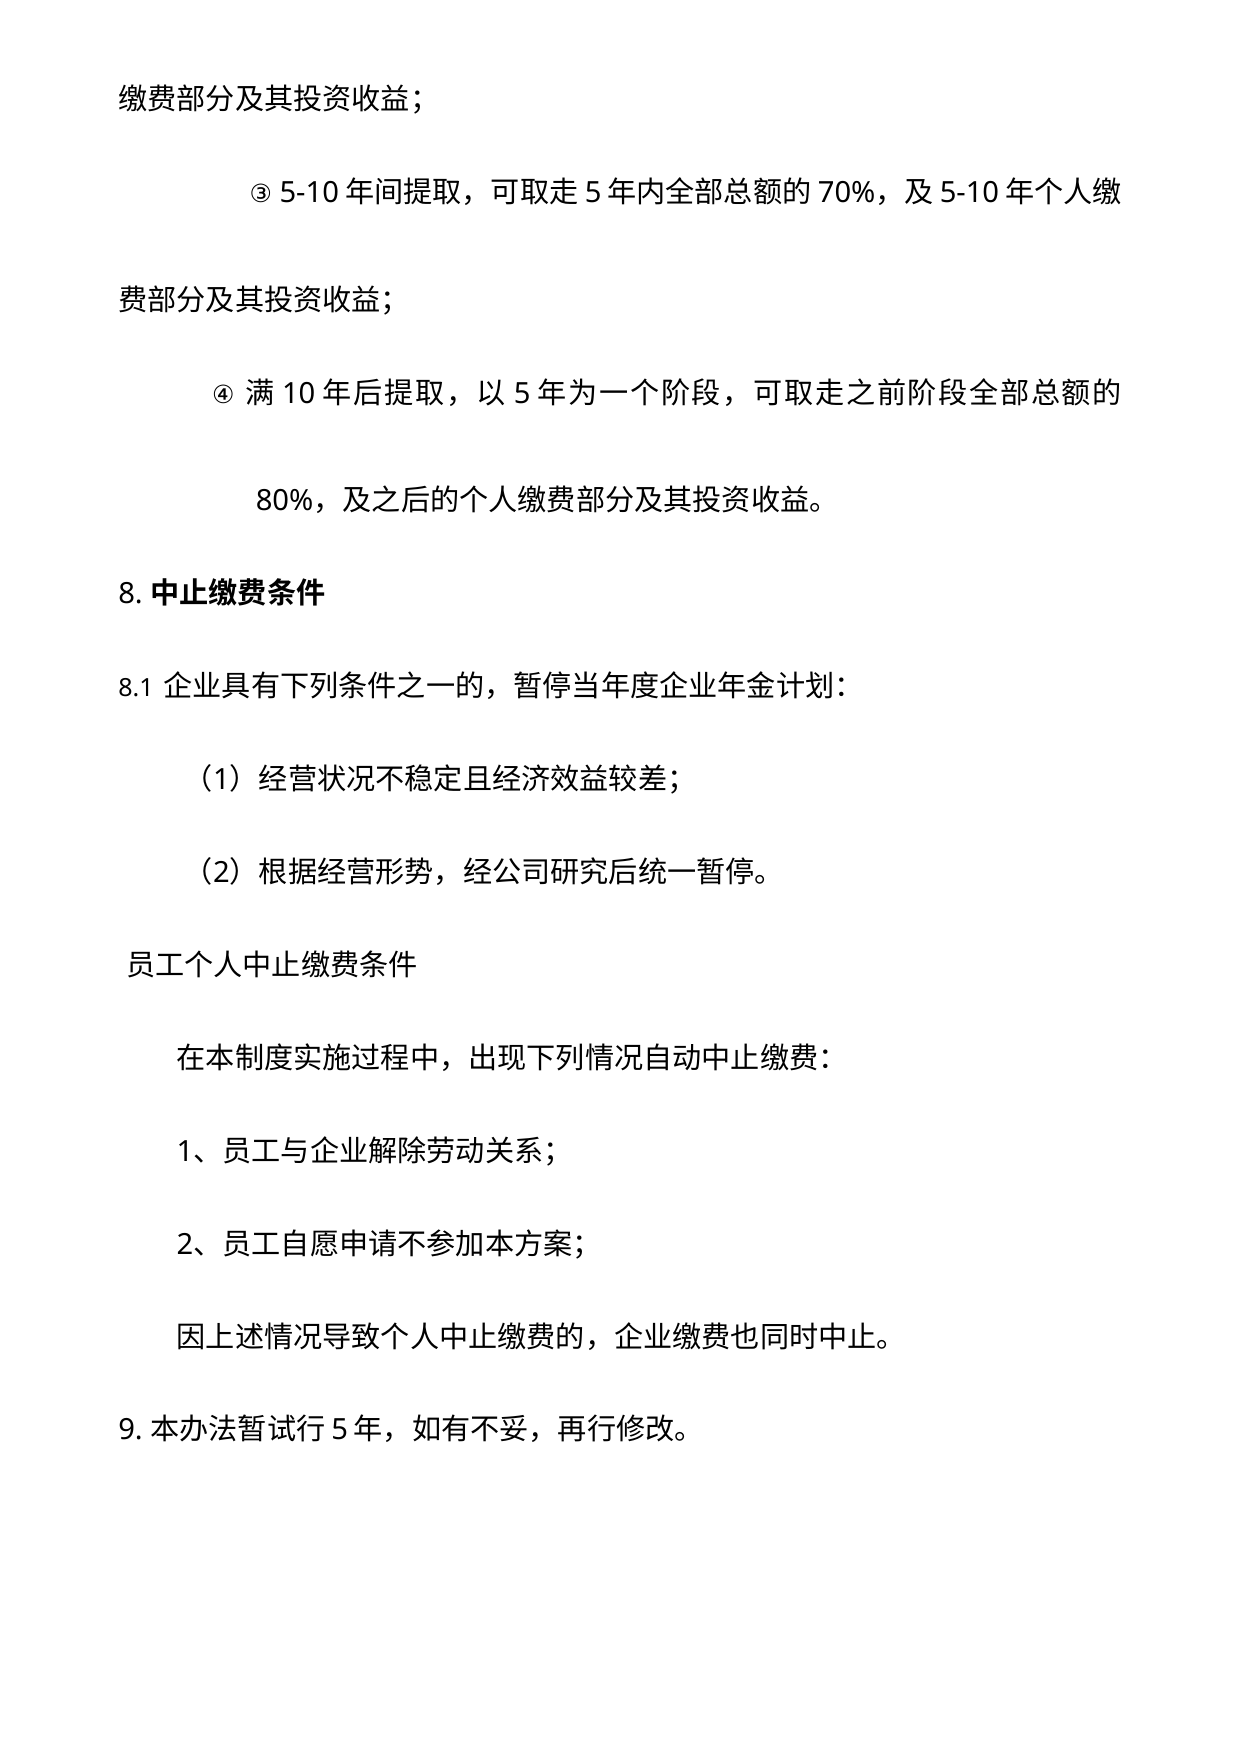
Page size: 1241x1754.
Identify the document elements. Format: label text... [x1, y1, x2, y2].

text ③ 5-10年间提取，可取走5年内全部总额的70%，及5-10年个人缴费部分及其投资收益； [118, 157, 1122, 330]
text 因上述情况导致个人中止缴费的，企业缴费也同时中止。 [118, 1302, 1122, 1367]
text ④ 满10年后提取，以5年为一个阶段，可取走之前阶段全部总额的80%，及之后的个人缴费部分及其投资收益。 [212, 358, 1122, 531]
text 在本制度实施过程中，出现下列情况自动中止缴费： [118, 1023, 1122, 1088]
text 员工个人中止缴费条件 [118, 930, 1122, 995]
text 8. 中止缴费条件 [118, 559, 1122, 624]
list 企业具有下列条件之一的，暂停当年度企业年金计划： [118, 652, 1122, 717]
text 1、员工与企业解除劳动关系； [118, 1116, 1122, 1181]
text 2、员工自愿申请不参加本方案； [118, 1209, 1122, 1274]
text （2）根据经营形势，经公司研究后统一暂停。 [118, 837, 1122, 902]
text 9. 本办法暂试行5年，如有不妥，再行修改。 [118, 1395, 1122, 1460]
text （1）经营状况不稳定且经济效益较差； [118, 744, 1122, 809]
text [118, 64, 1122, 129]
